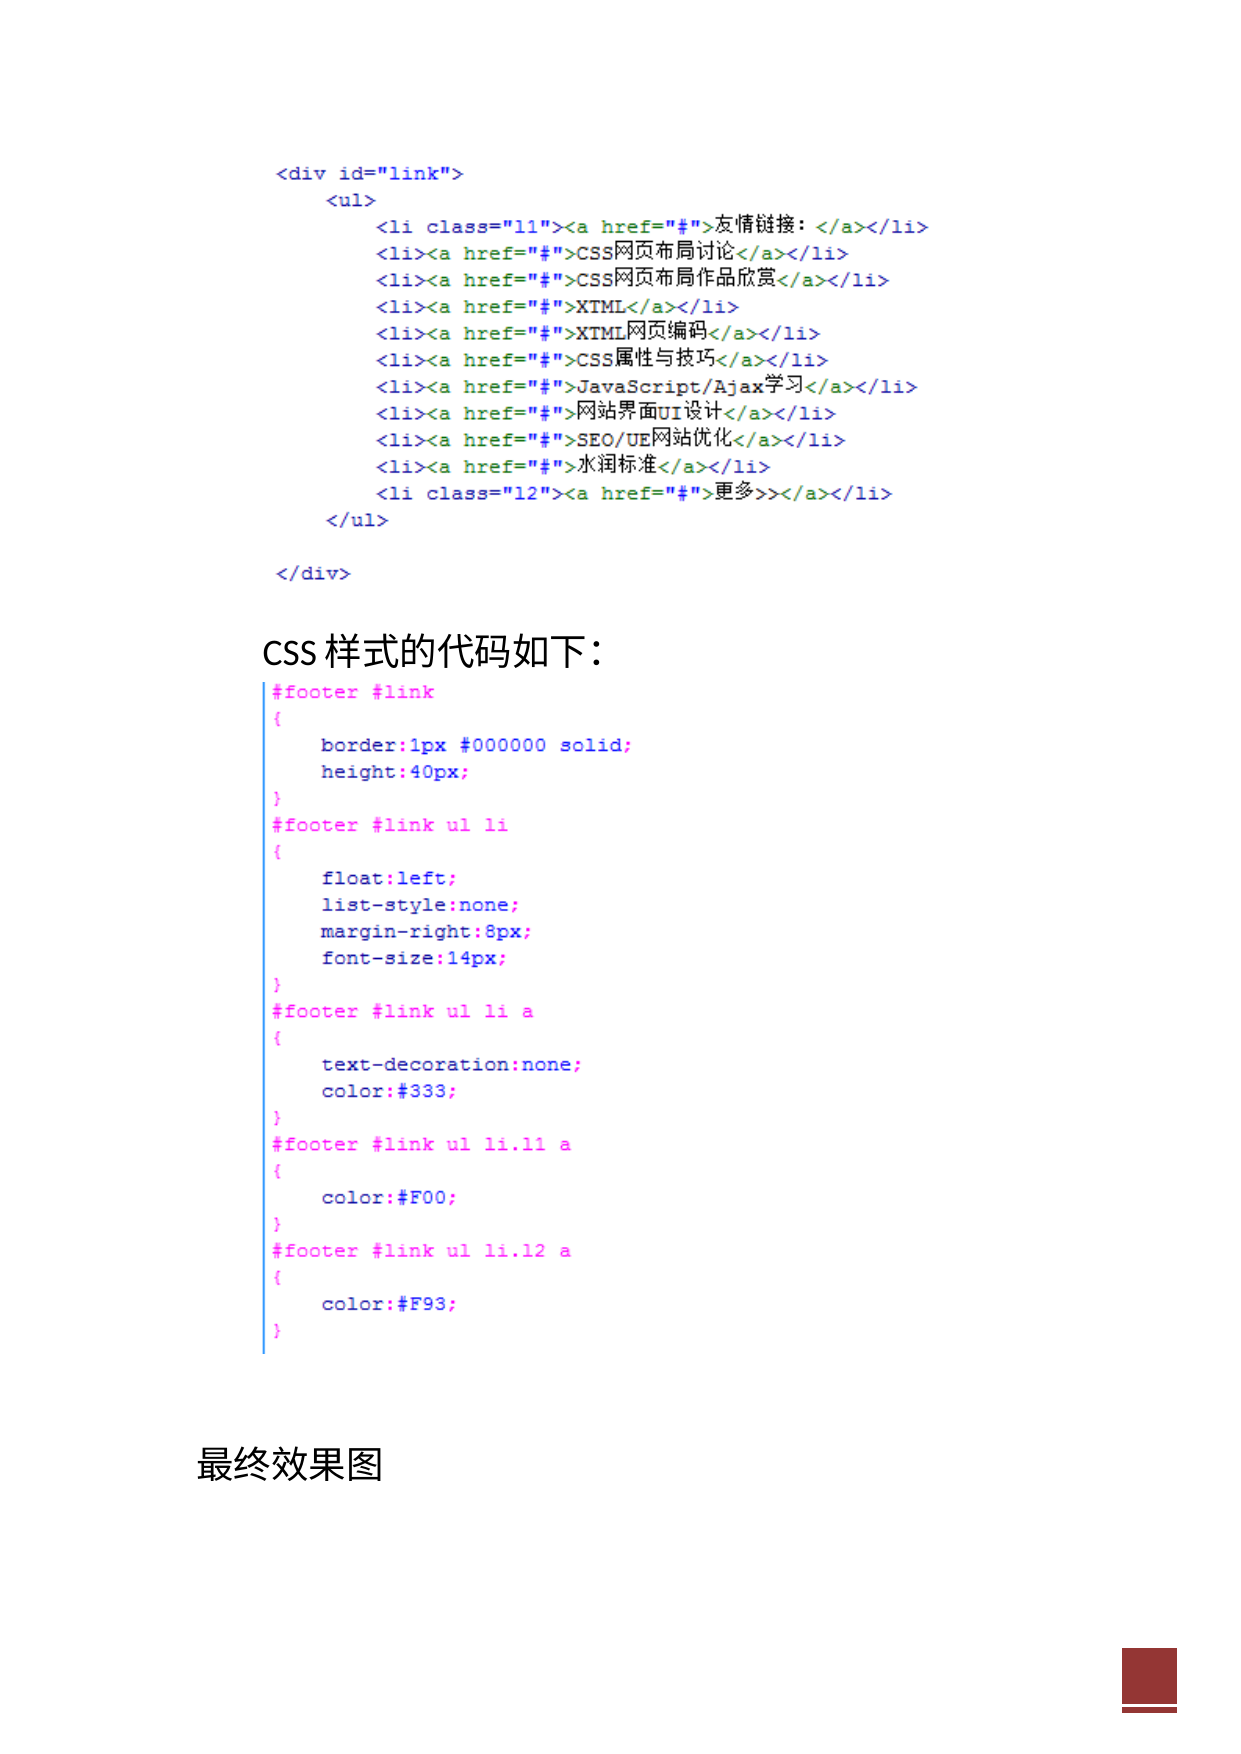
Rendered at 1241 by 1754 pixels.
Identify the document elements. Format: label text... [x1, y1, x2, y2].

picture [262, 682, 788, 1354]
text 最终效果图 [187, 1429, 1053, 1494]
list CSS样式的代码如下： [262, 617, 1053, 682]
picture [262, 162, 1046, 586]
